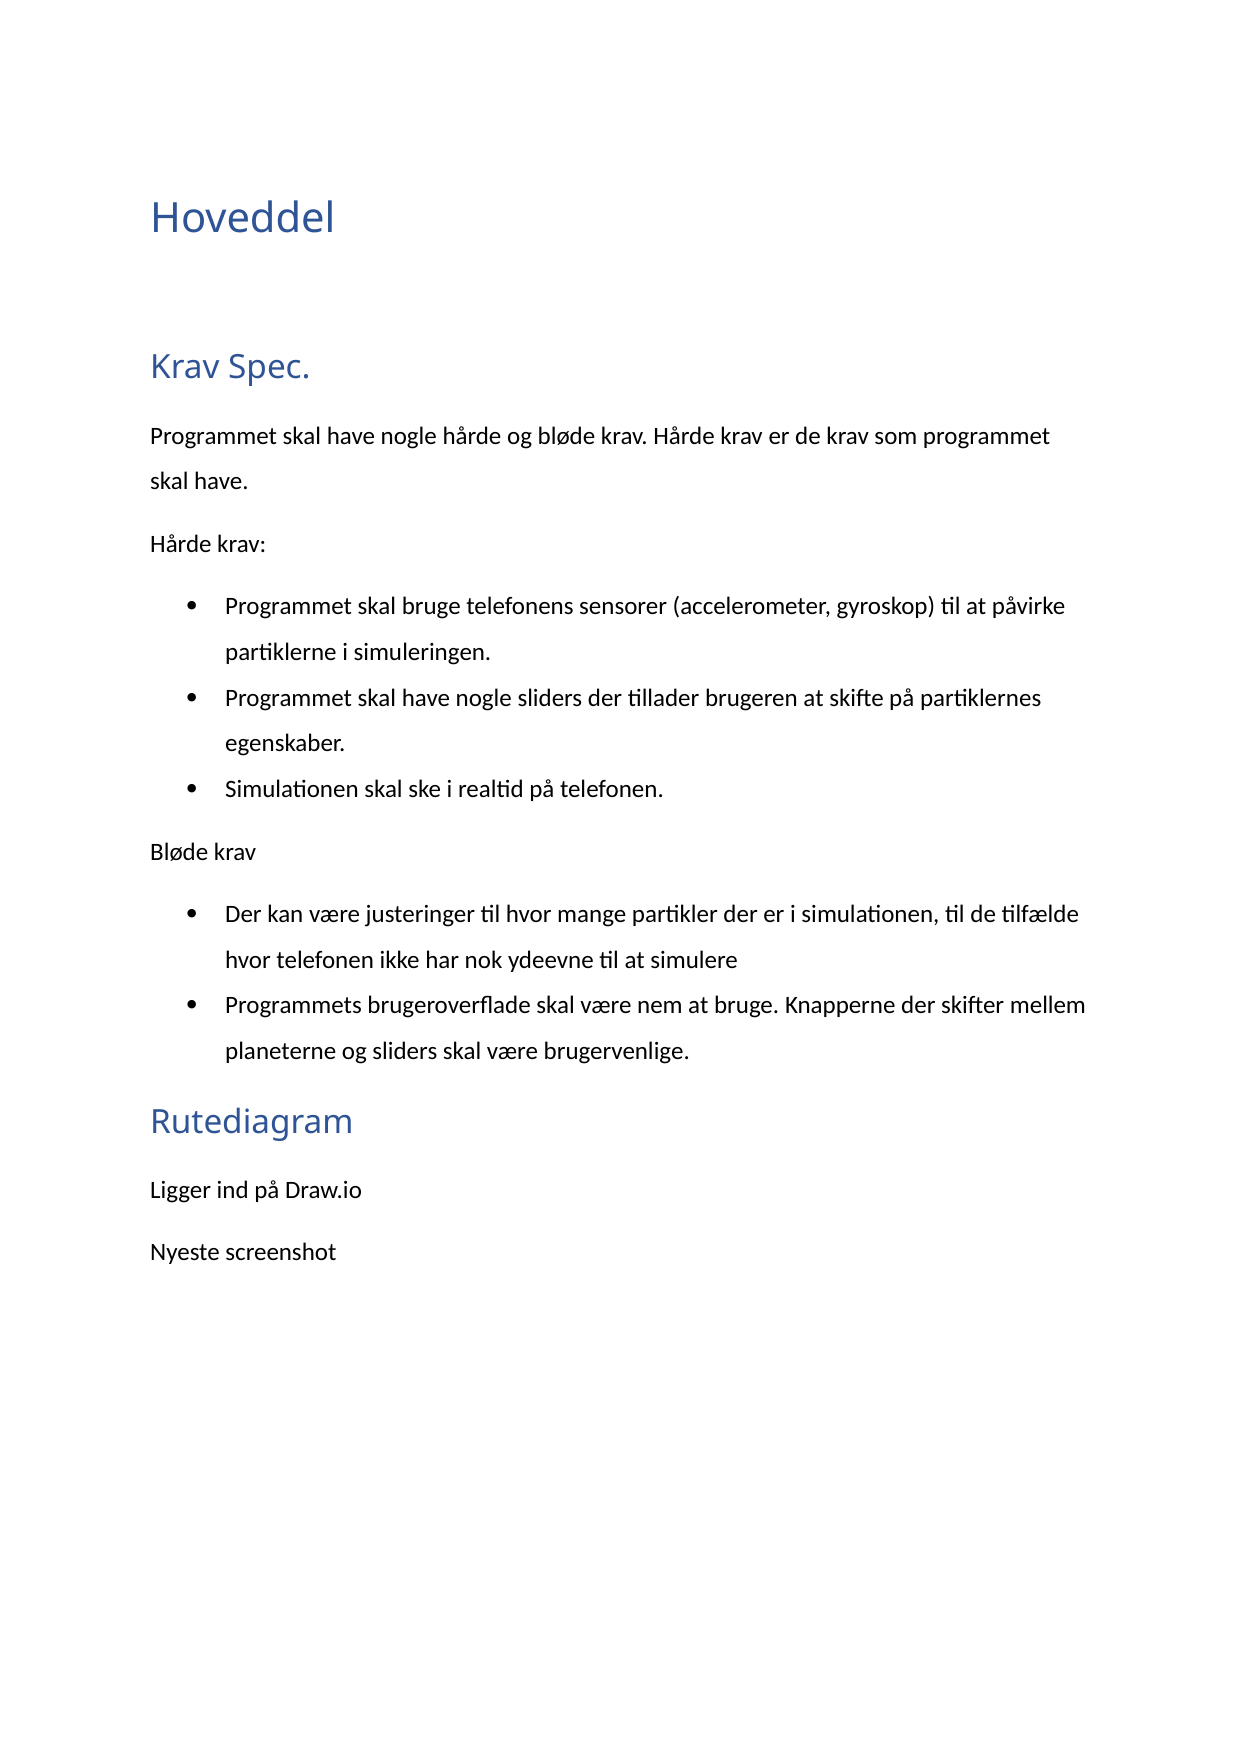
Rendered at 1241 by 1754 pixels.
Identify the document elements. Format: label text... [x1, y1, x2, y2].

list Programmets brugeroverflade skal være nem at bruge. Knapperne der skifter mellem planeterne og sliders skal være brugervenlige. [187, 989, 1090, 1066]
text Nyeste screenshot [150, 1236, 1090, 1267]
subtitle Krav Spec. [150, 343, 1090, 389]
subtitle Rutediagram [150, 1098, 1090, 1143]
list Programmet skal bruge telefonens sensorer (accelerometer, gyroskop) til at påvirke partiklerne i simuleringen. [187, 590, 1090, 667]
list Simulationen skal ske i realtid på telefonen. [187, 773, 1090, 804]
subtitle Hoveddel [150, 187, 1090, 244]
list Der kan være justeringer til hvor mange partikler der er i simulationen, til de tilfælde hvor telefonen ikke har nok ydeevne til at simulere [187, 898, 1090, 974]
text Ligger ind på Draw.io [150, 1174, 1090, 1204]
list Programmet skal have nogle sliders der tillader brugeren at skifte på partiklernes egenskaber. [187, 682, 1090, 758]
text Programmet skal have nogle hårde og bløde krav. Hårde krav er de krav som programmet skal have. [150, 420, 1090, 496]
text Bløde krav [150, 836, 1090, 866]
text Hårde krav: [150, 528, 1090, 558]
